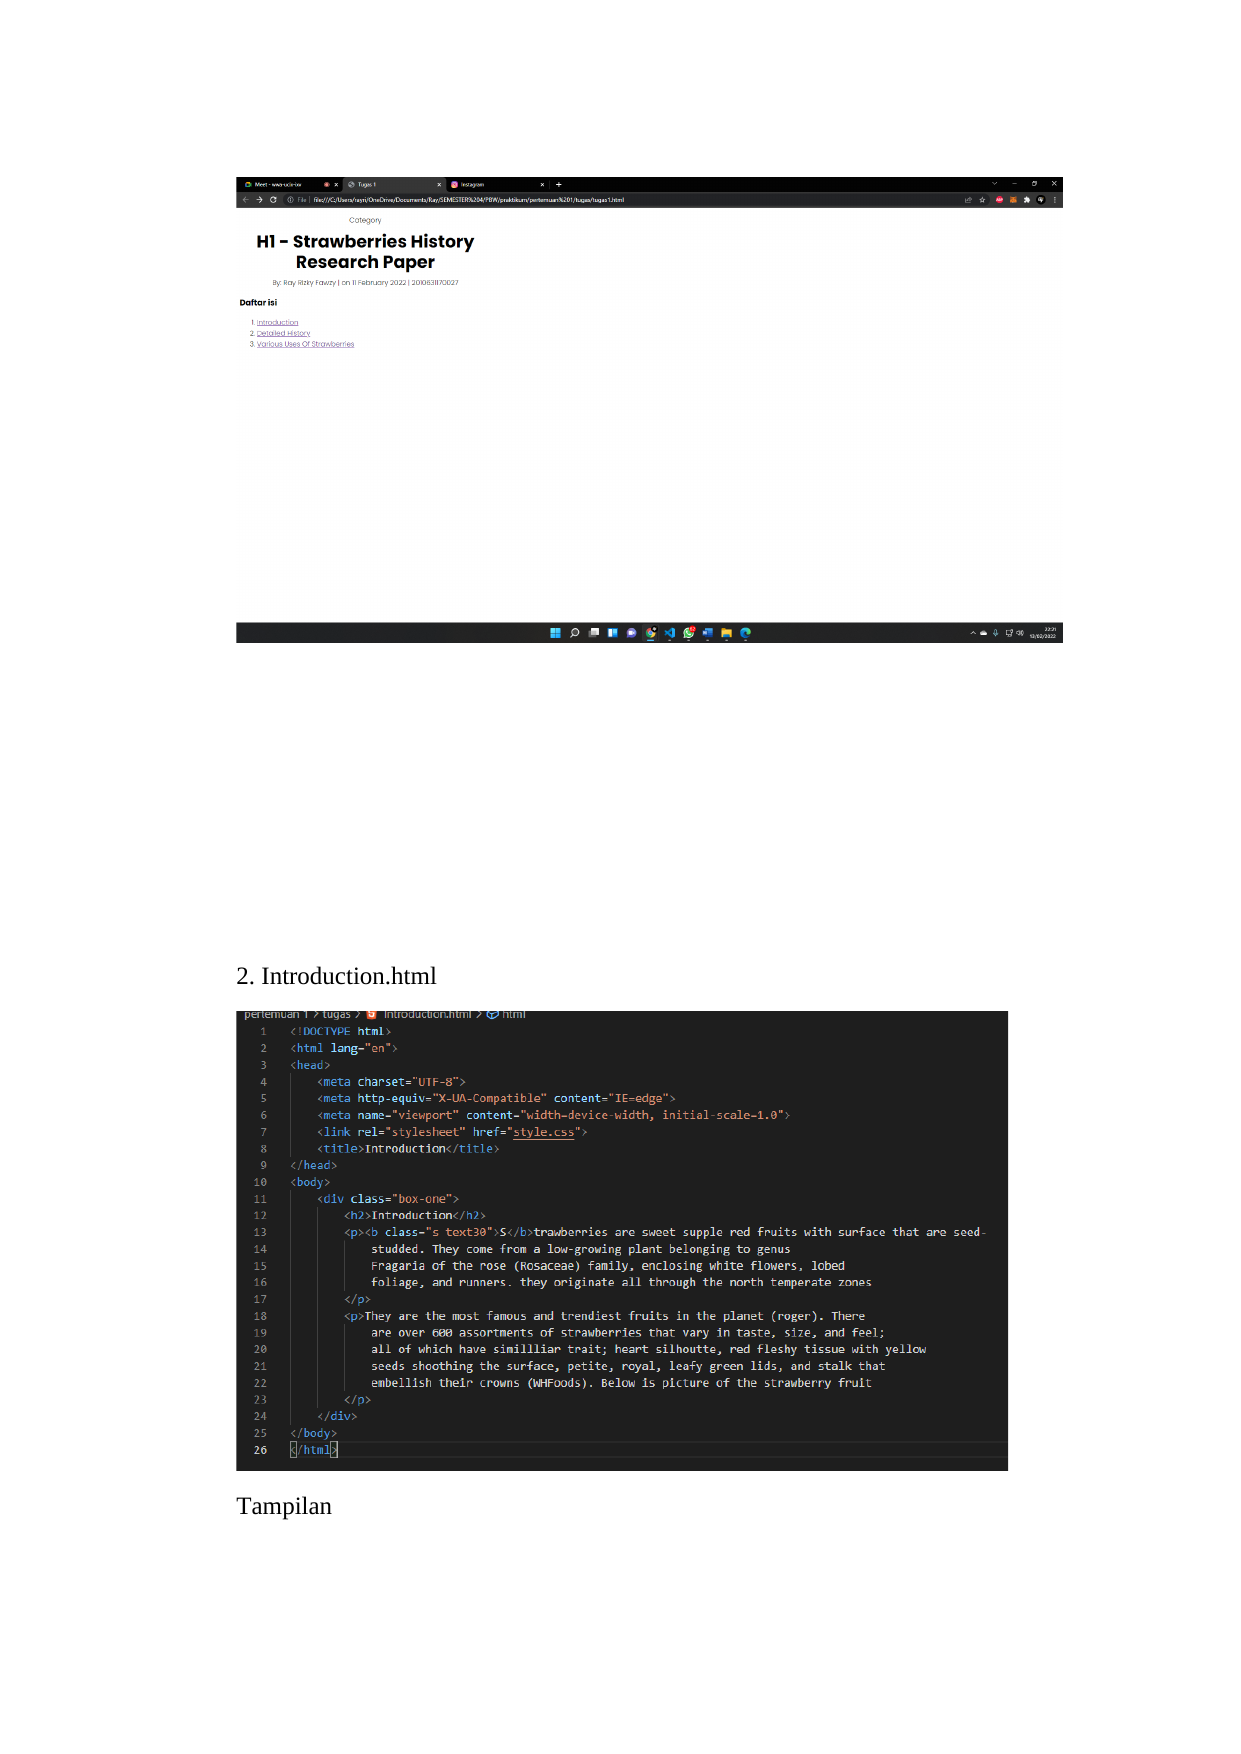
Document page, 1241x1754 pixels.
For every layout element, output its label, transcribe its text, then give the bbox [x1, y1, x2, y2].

text 2. Introduction.html [236, 961, 1063, 990]
picture [236, 177, 1063, 643]
picture [236, 1011, 1009, 1471]
text Tampilan [236, 1491, 1063, 1520]
